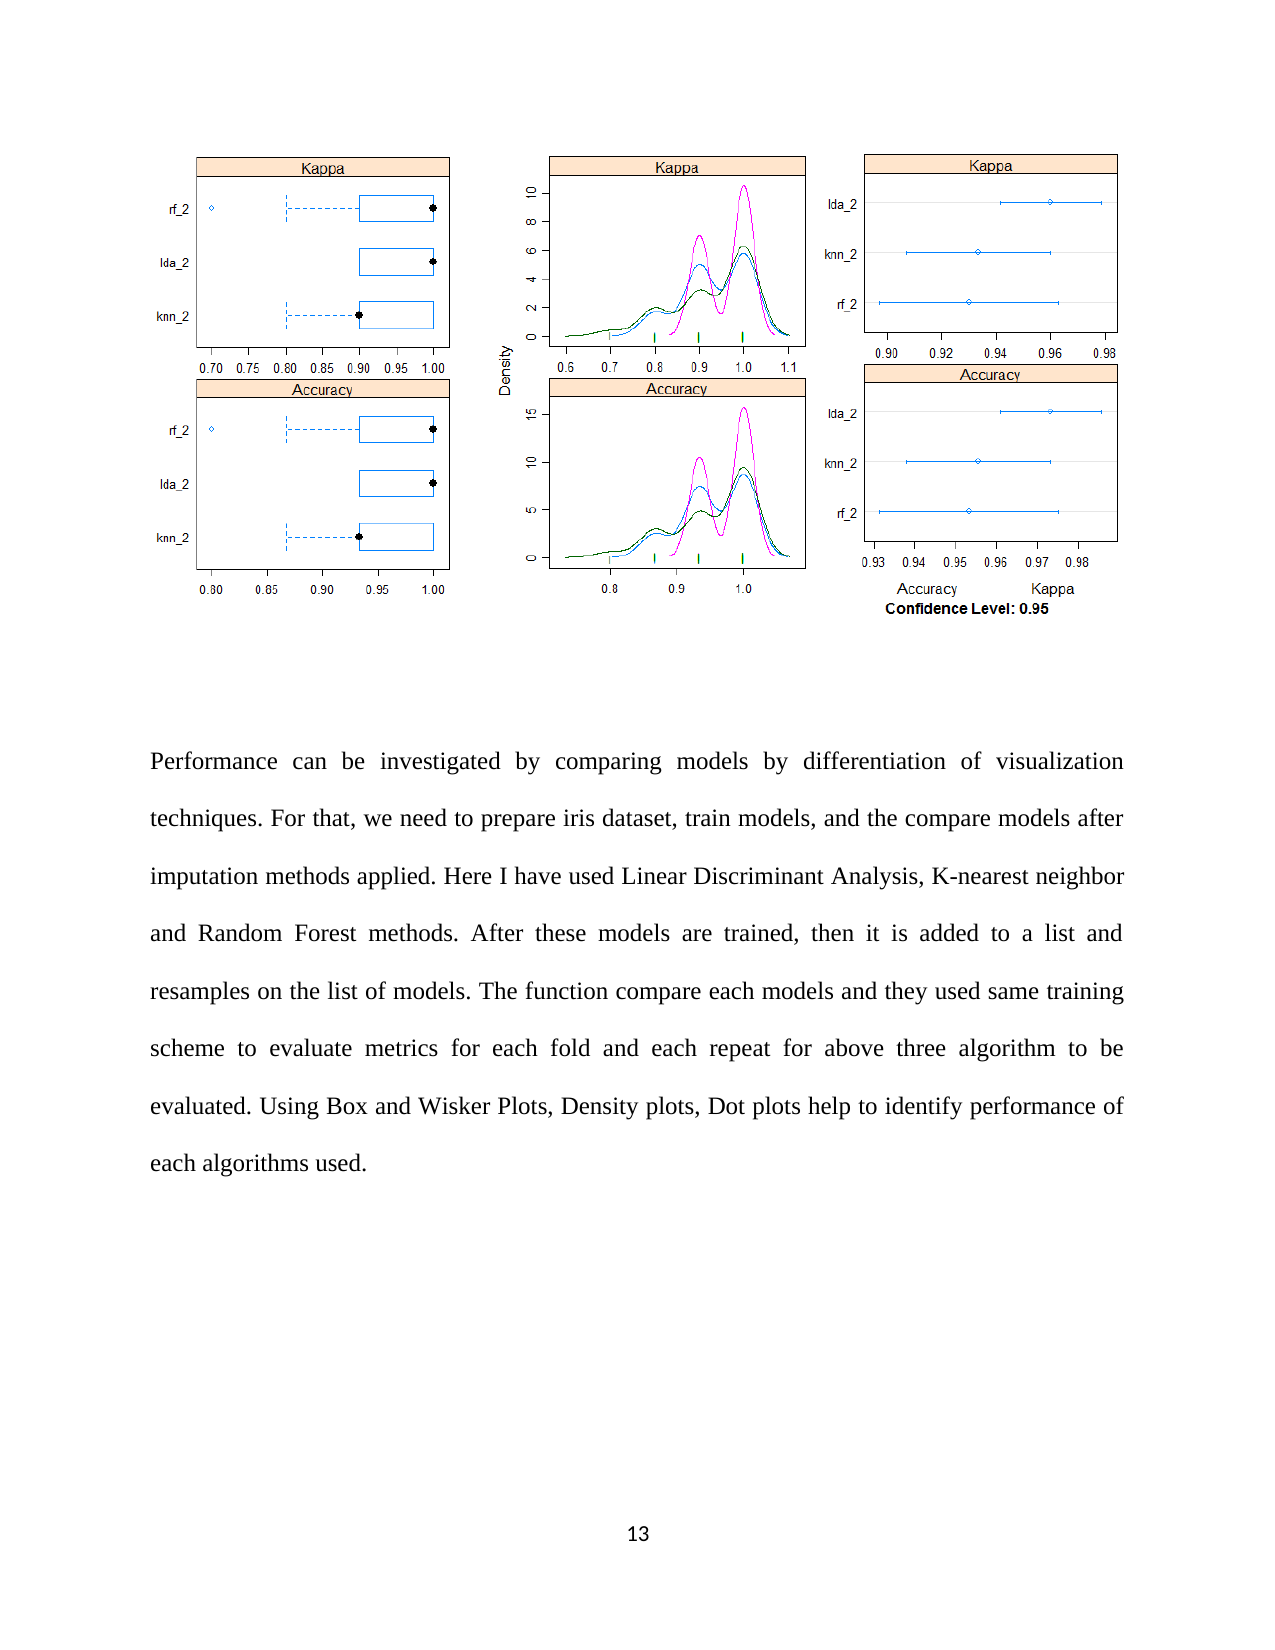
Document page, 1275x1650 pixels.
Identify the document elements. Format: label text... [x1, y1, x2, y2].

text Performance can be investigated by comparing models by differentiation of visualization techniques. For that, we need to prepare iris dataset, train models, and the compare models after imputation methods applied. Here I have used Linear Discriminant Analysis, K-nearest neighbor and Random Forest methods. After these models are trained, then it is added to a list and resamples on the list of models. The function compare each models and they used same training scheme to evaluate metrics for each fold and each repeat for above three algorithm to be evaluated. Using Box and Wisker Plots, Density plots, Dot plots help to identify performance of each algorithms used. [150, 746, 1125, 1177]
picture [150, 150, 1125, 621]
